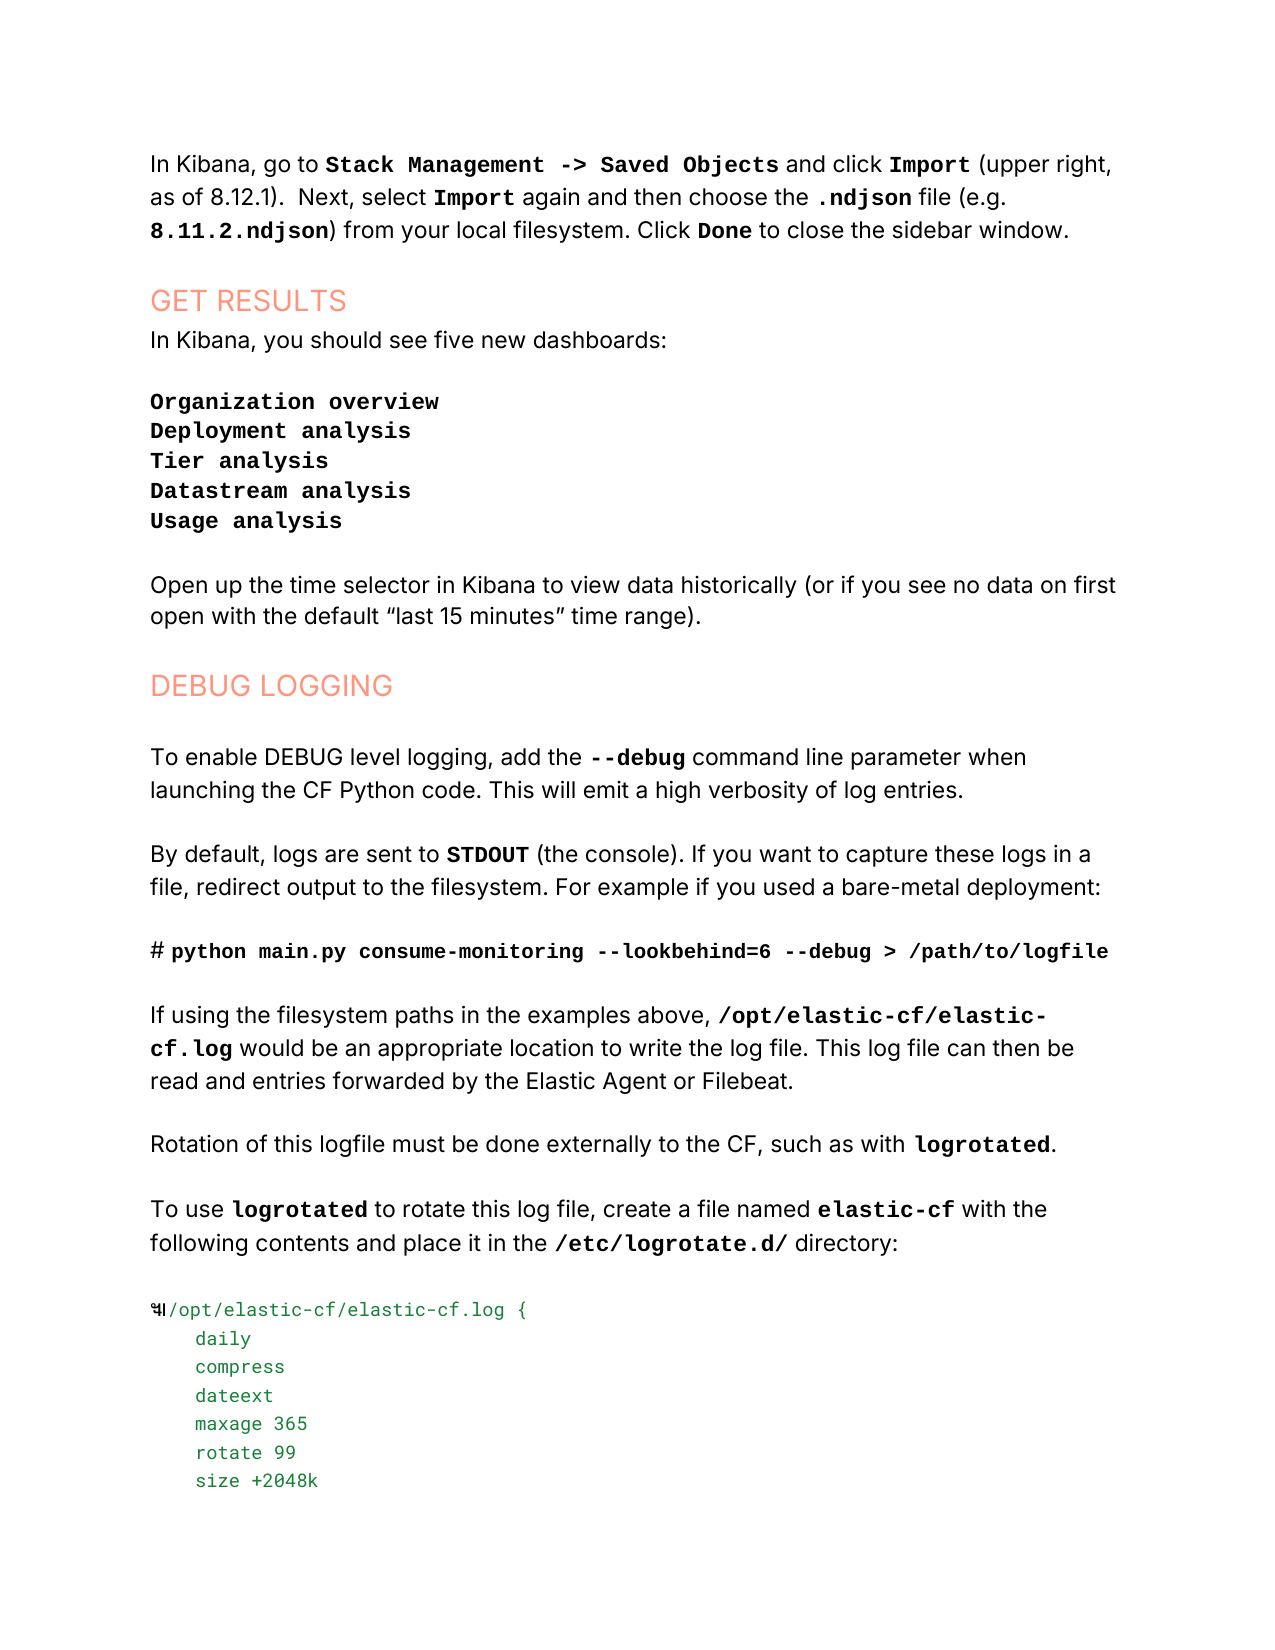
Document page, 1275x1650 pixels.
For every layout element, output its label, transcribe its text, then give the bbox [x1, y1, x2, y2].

text Usage analysis [150, 509, 1125, 535]
text size +2048k [150, 1468, 1125, 1493]
text In Kibana, you should see five new dashboards: [150, 327, 1125, 354]
text Organization overview [150, 390, 1125, 416]
text Deployment analysis [150, 420, 1125, 446]
text rotate 99 [150, 1439, 1125, 1464]
text In Kibana, go to Stack Management -> Saved Objects and click Import (upper right, as of 8.12.1). Next, select Import again and then choose the .ndjson file (e.g. 8.11.2.ndjson) from your local filesystem. Click Done to close the sidebar window. [150, 150, 1125, 245]
text Datastream analysis [150, 479, 1125, 505]
text Open up the time selector in Kibana to view data historically (or if you see no data on first open with the default “last 15 minutes” time range). [150, 571, 1125, 630]
text compress [150, 1354, 1125, 1379]
text To enable DEBUG level logging, add the --debug command line parameter when launching the CF Python code. This will emit a high verbosity of log entries. [150, 743, 1125, 804]
subtitle GET RESULTS [150, 283, 1125, 318]
text /opt/elastic-cf/elastic-cf.log { [150, 1294, 1125, 1322]
text daily [150, 1326, 1125, 1351]
text maxage 365 [150, 1411, 1125, 1436]
text dateext [150, 1383, 1125, 1407]
text To use logrotated to rotate this log file, create a file named elastic-cf with the following contents and place it in the /etc/logrotate.d/ directory: [150, 1196, 1125, 1258]
text Tier analysis [150, 450, 1125, 476]
text By default, logs are sent to STDOUT (the console). If you want to capture these logs in a file, redirect output to the filesystem. For example if you used a bare-metal deployment: # python main.py consume-monitoring --lookbehind=6 --debug > /path/to/logfile [150, 840, 1125, 965]
text If using the filesystem paths in the examples above, /opt/elastic-cf/elastic-cf.log would be an appropriate location to write the log file. This log file can then be read and entries forwarded by the Elastic Agent or Filebeat. [150, 1001, 1125, 1095]
subtitle DEBUG LOGGING [150, 668, 1125, 703]
text Rotation of this logfile must be done externally to the CF, such as with logrotated. [150, 1131, 1125, 1160]
